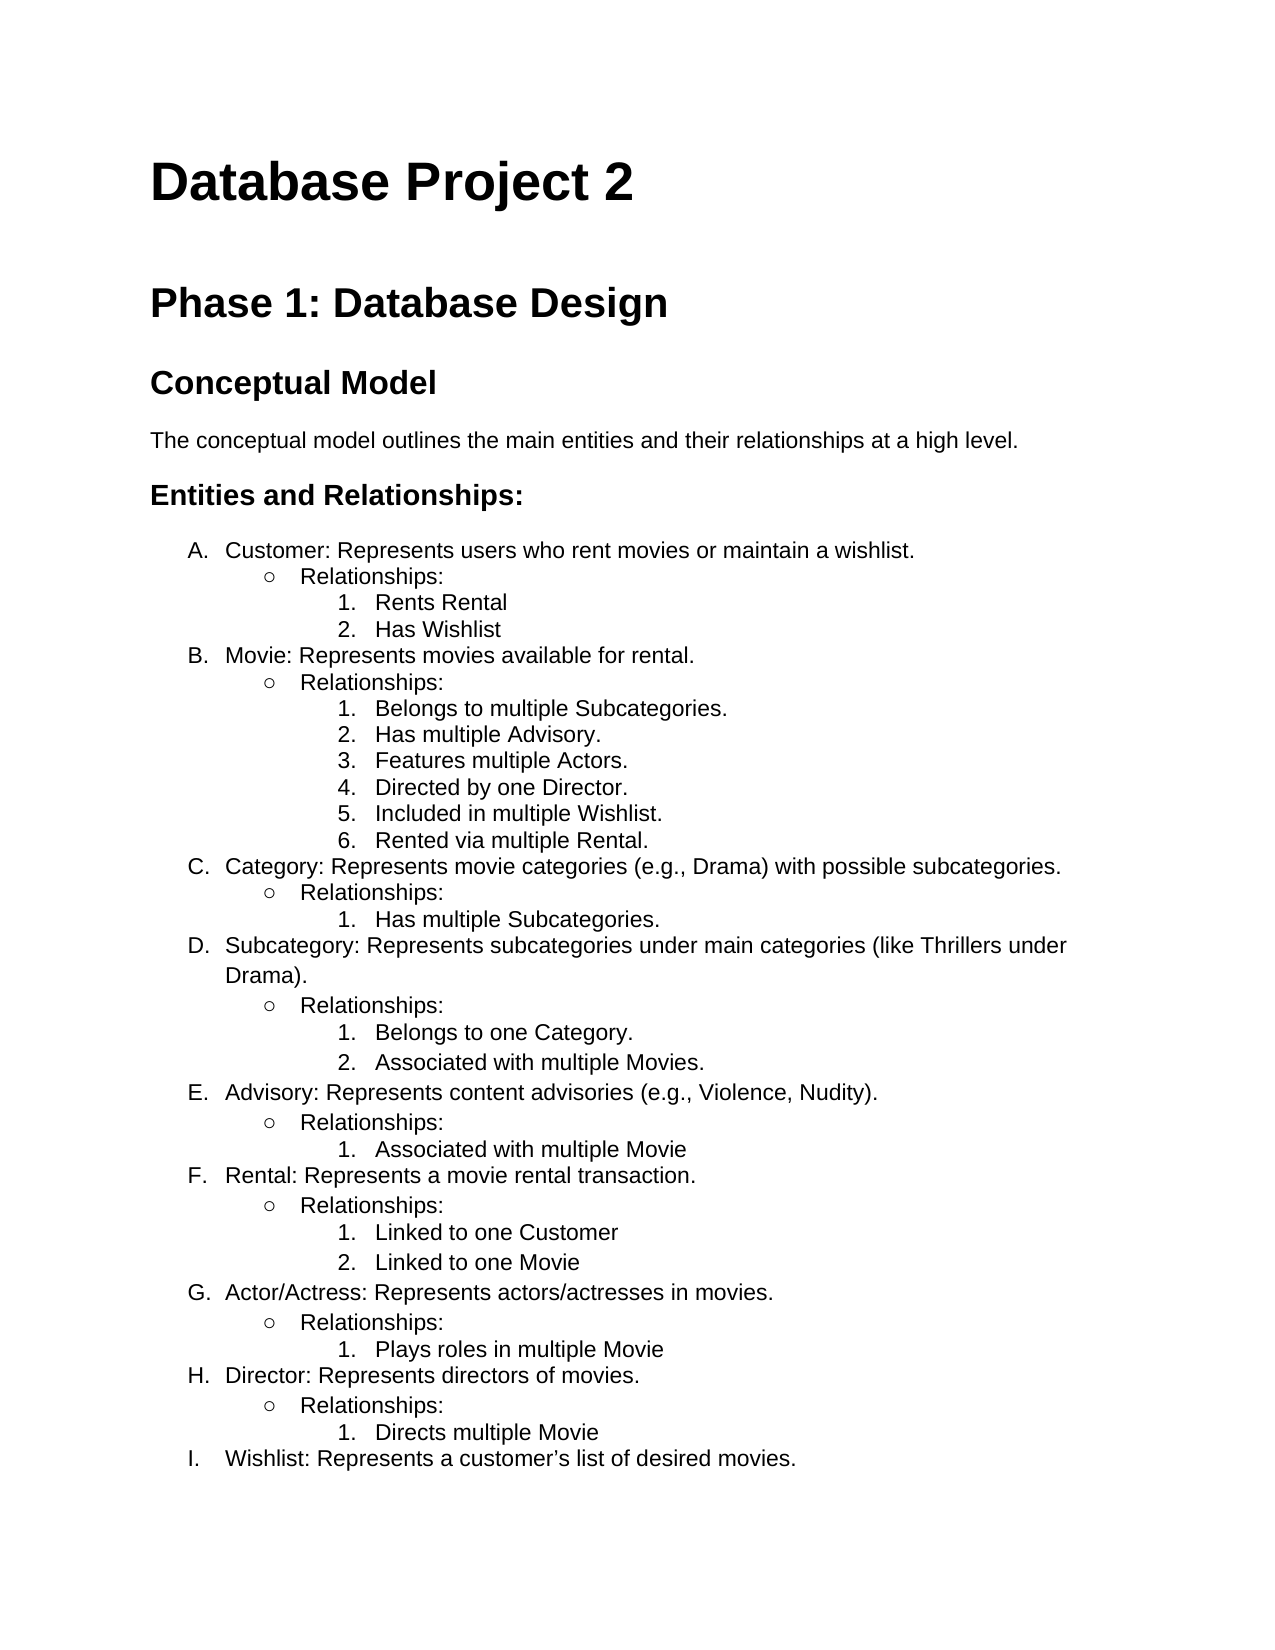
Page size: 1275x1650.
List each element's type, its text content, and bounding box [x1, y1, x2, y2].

list Relationships: [262, 668, 1125, 695]
list Rental: Represents a movie rental transaction. [187, 1162, 1125, 1188]
list Rented via multiple Rental. [337, 827, 1125, 853]
list Subcategory: Represents subcategories under main categories (like Thrillers under Drama). [187, 932, 1125, 988]
list Belongs to one Category. [337, 1019, 1125, 1045]
title Database Project 2 [150, 150, 1125, 212]
list Relationships: [262, 1109, 1125, 1136]
list Directed by one Director. [337, 774, 1125, 800]
list Has multiple Advisory. [337, 721, 1125, 747]
list Relationships: [262, 1192, 1125, 1219]
list Movie: Represents movies available for rental. [187, 642, 1125, 668]
list Category: Represents movie categories (e.g., Drama) with possible subcategories. [187, 853, 1125, 879]
list Directs multiple Movie [337, 1418, 1125, 1445]
list Director: Represents directors of movies. [187, 1362, 1125, 1388]
subtitle Conceptual Model [150, 363, 1125, 402]
list Has multiple Subcategories. [337, 906, 1125, 932]
text The conceptual model outlines the main entities and their relationships at a high level. [150, 427, 1125, 453]
list Plays roles in multiple Movie [337, 1336, 1125, 1362]
list Customer: Represents users who rent movies or maintain a wishlist. [187, 537, 1125, 563]
list Relationships: [262, 1309, 1125, 1336]
list Associated with multiple Movies. [337, 1049, 1125, 1075]
list Features multiple Actors. [337, 747, 1125, 774]
subtitle Entities and Relationships: [150, 478, 1125, 512]
list Relationships: [262, 1392, 1125, 1418]
list Included in multiple Wishlist. [337, 800, 1125, 827]
list Linked to one Customer [337, 1219, 1125, 1245]
list Rents Rental [337, 589, 1125, 616]
list Belongs to multiple Subcategories. [337, 695, 1125, 721]
list Relationships: [262, 563, 1125, 589]
list Wishlist: Represents a customer’s list of desired movies. [187, 1445, 1125, 1471]
list Relationships: [262, 992, 1125, 1019]
subtitle Phase 1: Database Design [150, 278, 1125, 326]
list Linked to one Movie [337, 1249, 1125, 1275]
list Actor/Actress: Represents actors/actresses in movies. [187, 1279, 1125, 1305]
list Relationships: [262, 879, 1125, 906]
list Advisory: Represents content advisories (e.g., Violence, Nudity). [187, 1079, 1125, 1106]
list Has Wishlist [337, 616, 1125, 642]
list Associated with multiple Movie [337, 1136, 1125, 1162]
